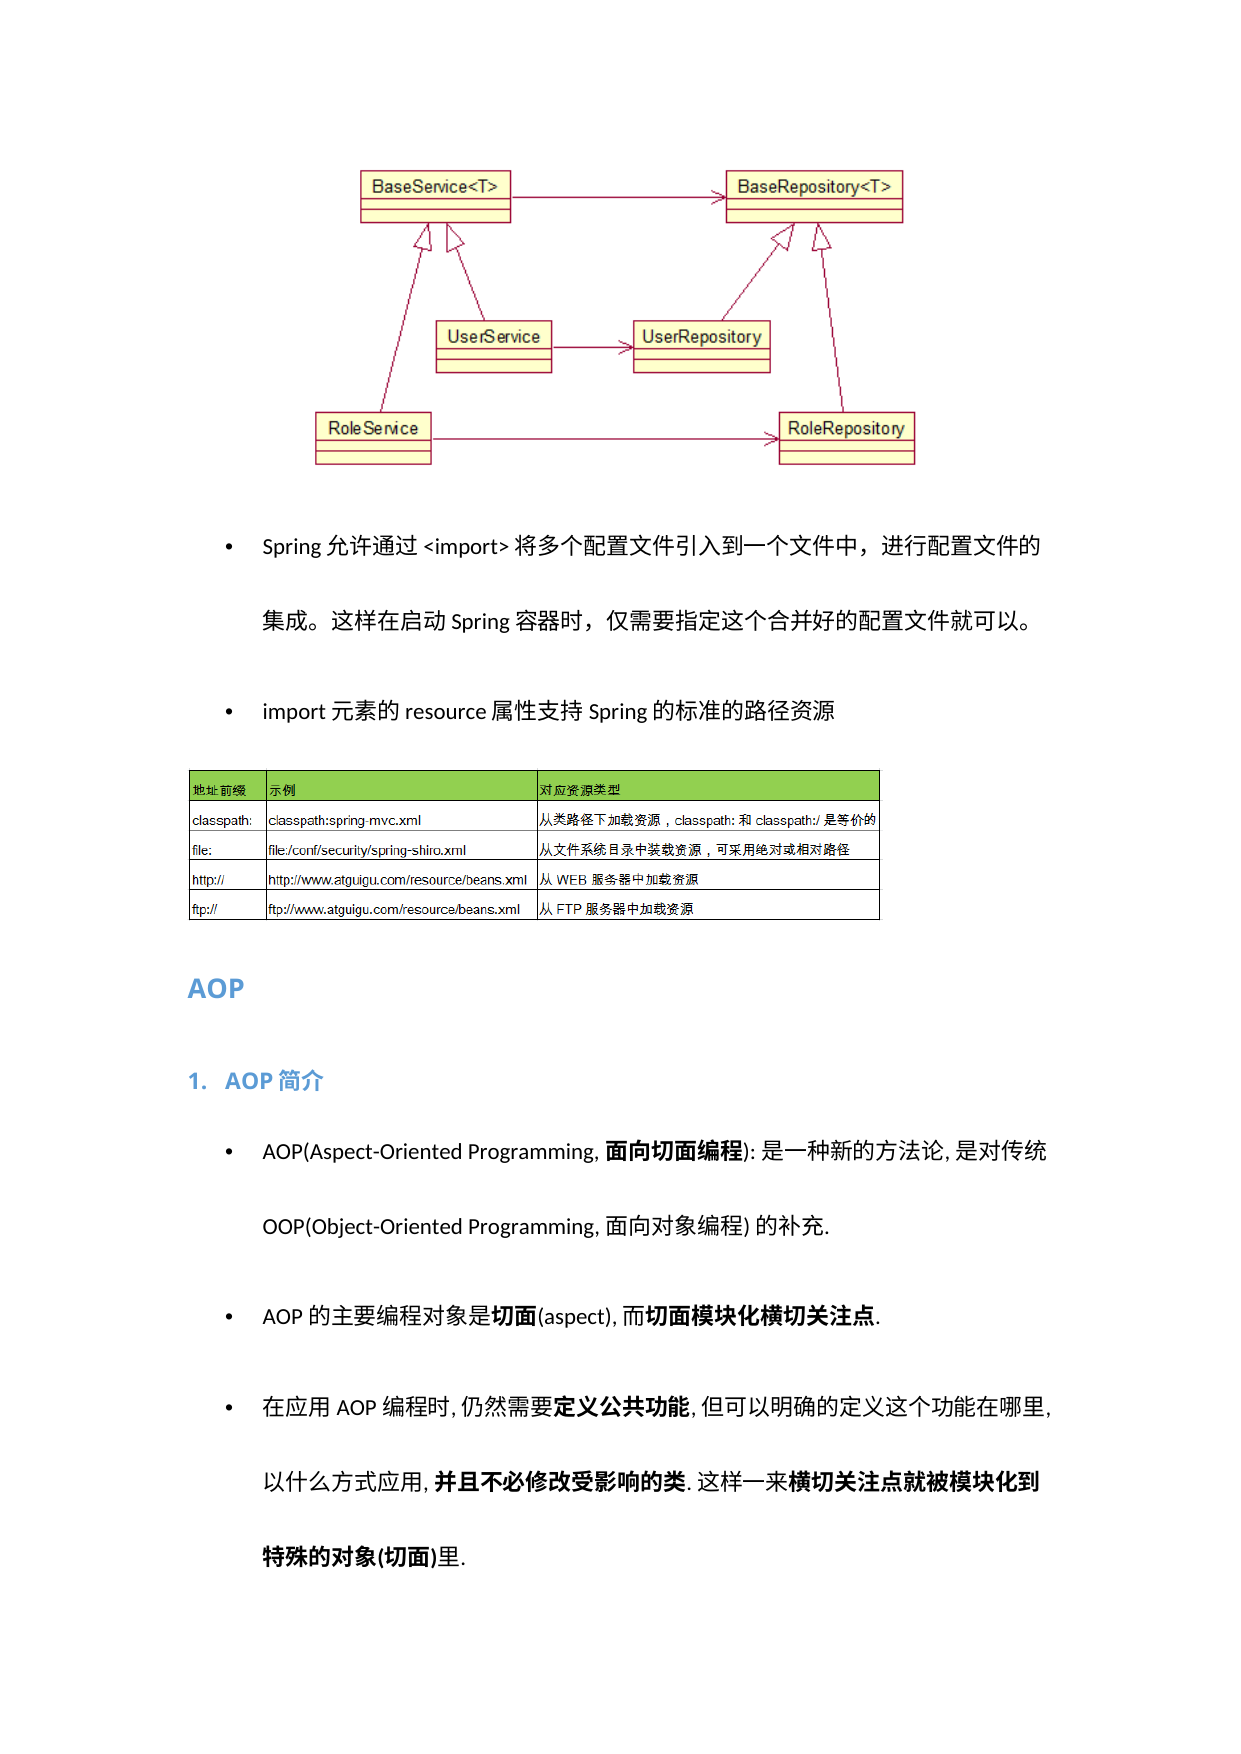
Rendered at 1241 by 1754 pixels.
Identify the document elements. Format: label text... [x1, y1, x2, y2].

list 在应用 AOP 编程时, 仍然需要定义公共功能, 但可以明确的定义这个功能在哪里, 以什么方式应用, 并且不必修改受影响的类. 这样一来横切关注点就被模块化到特殊的对象(切面)里. [225, 1373, 1053, 1587]
list AOP 的主要编程对象是切面(aspect), 而切面模块化横切关注点. [225, 1282, 1053, 1347]
list Spring 允许通过 <import> 将多个配置文件引入到一个文件中，进行配置文件的集成。这样在启动 Spring 容器时，仅需要指定这个合并好的配置文件就可以。 [225, 512, 1053, 652]
picture [314, 162, 926, 473]
list import 元素的 resource 属性支持 Spring 的标准的路径资源 [225, 677, 1053, 742]
list AOP(Aspect-Oriented Programming, 面向切面编程): 是一种新的方法论, 是对传统 OOP(Object-Oriented Programming, 面向对象编程) 的补充. [225, 1117, 1053, 1257]
picture [187, 768, 883, 921]
subtitle AOP简介 [187, 1047, 1053, 1112]
subtitle AOP [187, 956, 1053, 1021]
